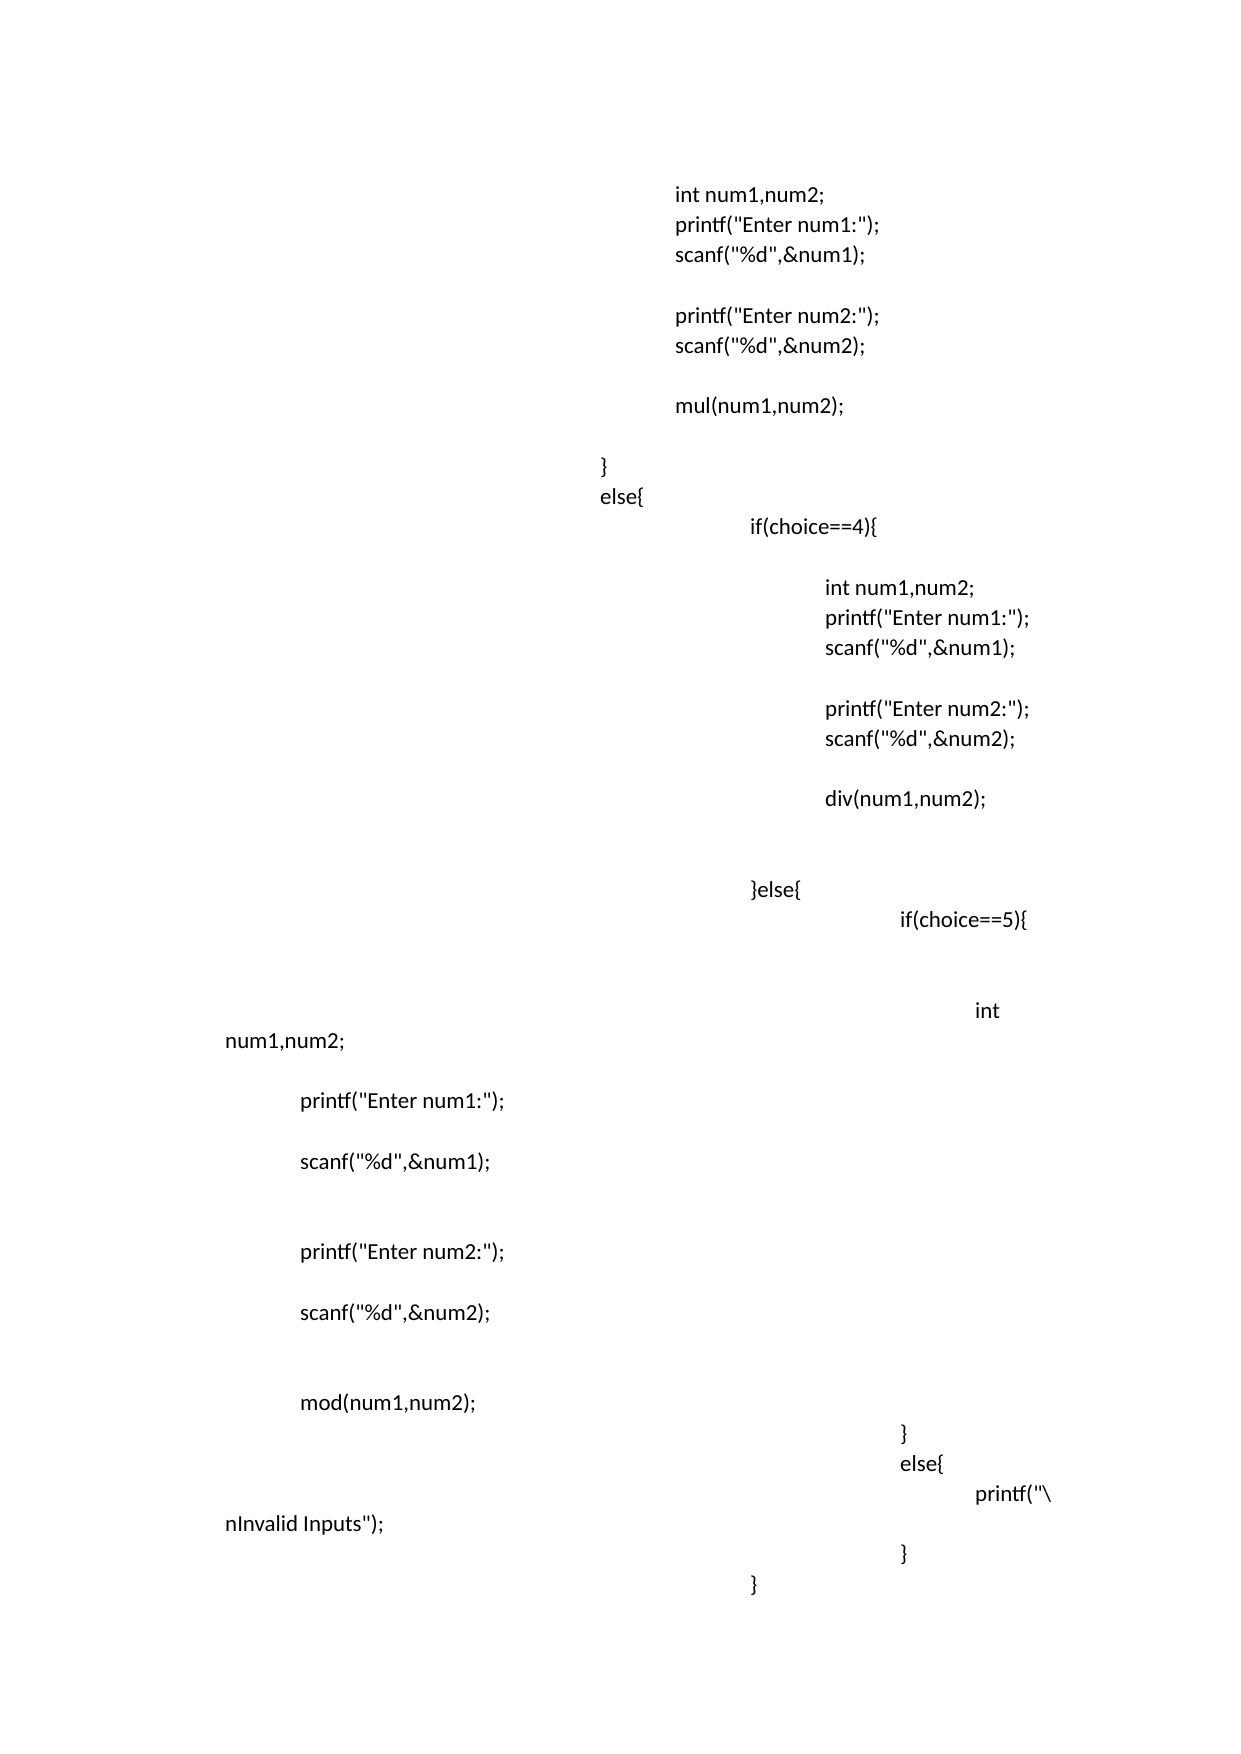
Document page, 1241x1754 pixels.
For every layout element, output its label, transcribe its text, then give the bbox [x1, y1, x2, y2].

list else{ [225, 1449, 1090, 1477]
list printf("Enter num2:"); [225, 1207, 1090, 1266]
list scanf("%d",&num2); [225, 1268, 1090, 1326]
list } [225, 1539, 1090, 1568]
list printf("Enter num2:"); [225, 301, 1090, 329]
list if(choice==5){ [225, 905, 1090, 933]
list printf("Enter num1:"); [225, 1056, 1090, 1114]
list int num1,num2; [225, 996, 1090, 1054]
list } [225, 1419, 1090, 1447]
list } [225, 452, 1090, 480]
list scanf("%d",&num1); [225, 241, 1090, 269]
list printf("Enter num2:"); [225, 694, 1090, 722]
list scanf("%d",&num2); [225, 331, 1090, 359]
list printf("\nInvalid Inputs"); [225, 1479, 1090, 1537]
list printf("Enter num1:"); [225, 210, 1090, 238]
list scanf("%d",&num2); [225, 724, 1090, 752]
list } [225, 1570, 1090, 1598]
list mul(num1,num2); [225, 392, 1090, 420]
list else{ [225, 482, 1090, 510]
list int num1,num2; [225, 573, 1090, 601]
list int num1,num2; [225, 180, 1090, 208]
list }else{ [225, 875, 1090, 903]
list if(choice==4){ [225, 512, 1090, 541]
list div(num1,num2); [225, 784, 1090, 812]
list mod(num1,num2); [225, 1358, 1090, 1417]
list scanf("%d",&num1); [225, 633, 1090, 661]
list printf("Enter num1:"); [225, 603, 1090, 631]
list scanf("%d",&num1); [225, 1117, 1090, 1175]
